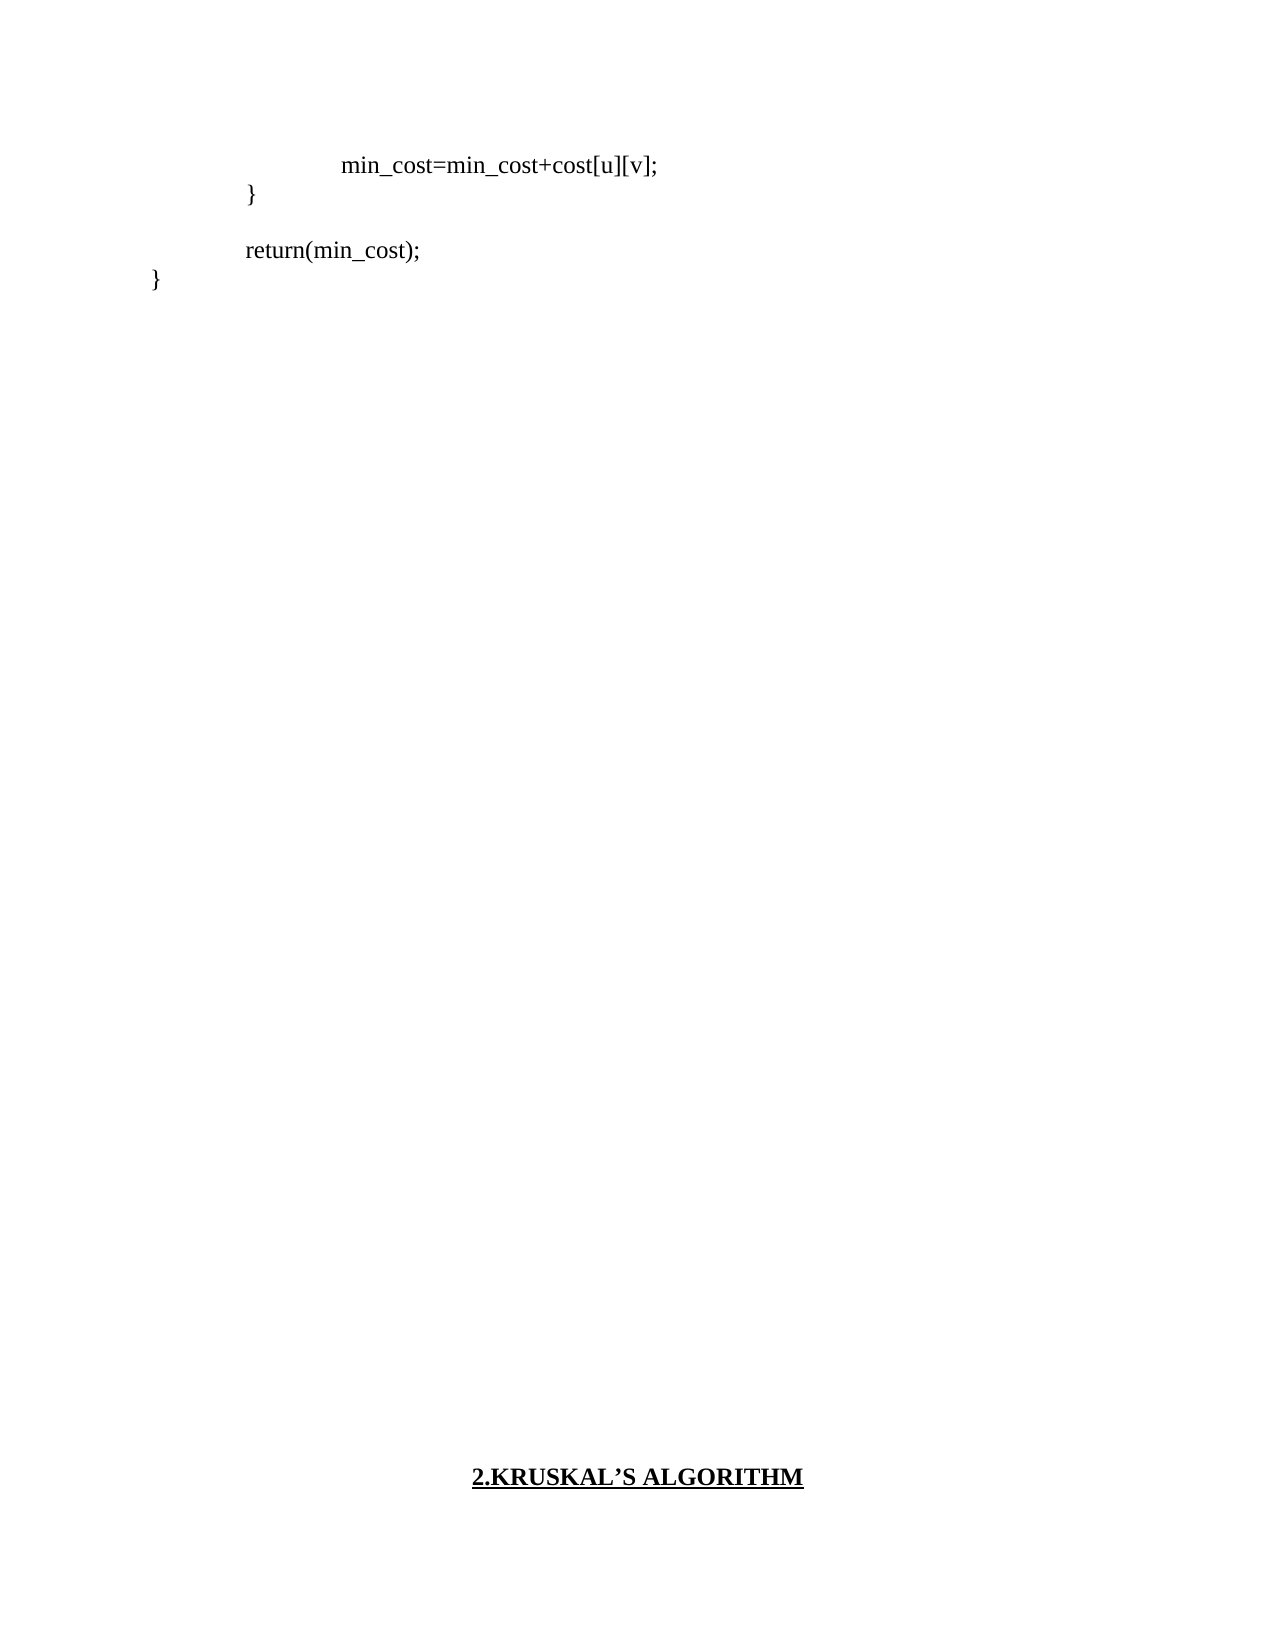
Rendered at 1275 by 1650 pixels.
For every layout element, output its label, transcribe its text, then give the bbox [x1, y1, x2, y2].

text return(min_cost); [150, 236, 1125, 264]
text } [150, 179, 1125, 207]
text min_cost=min_cost+cost[u][v]; [150, 150, 1125, 179]
text 2.KRUSKAL’S ALGORITHM [150, 1462, 1125, 1491]
text } [150, 264, 1125, 293]
